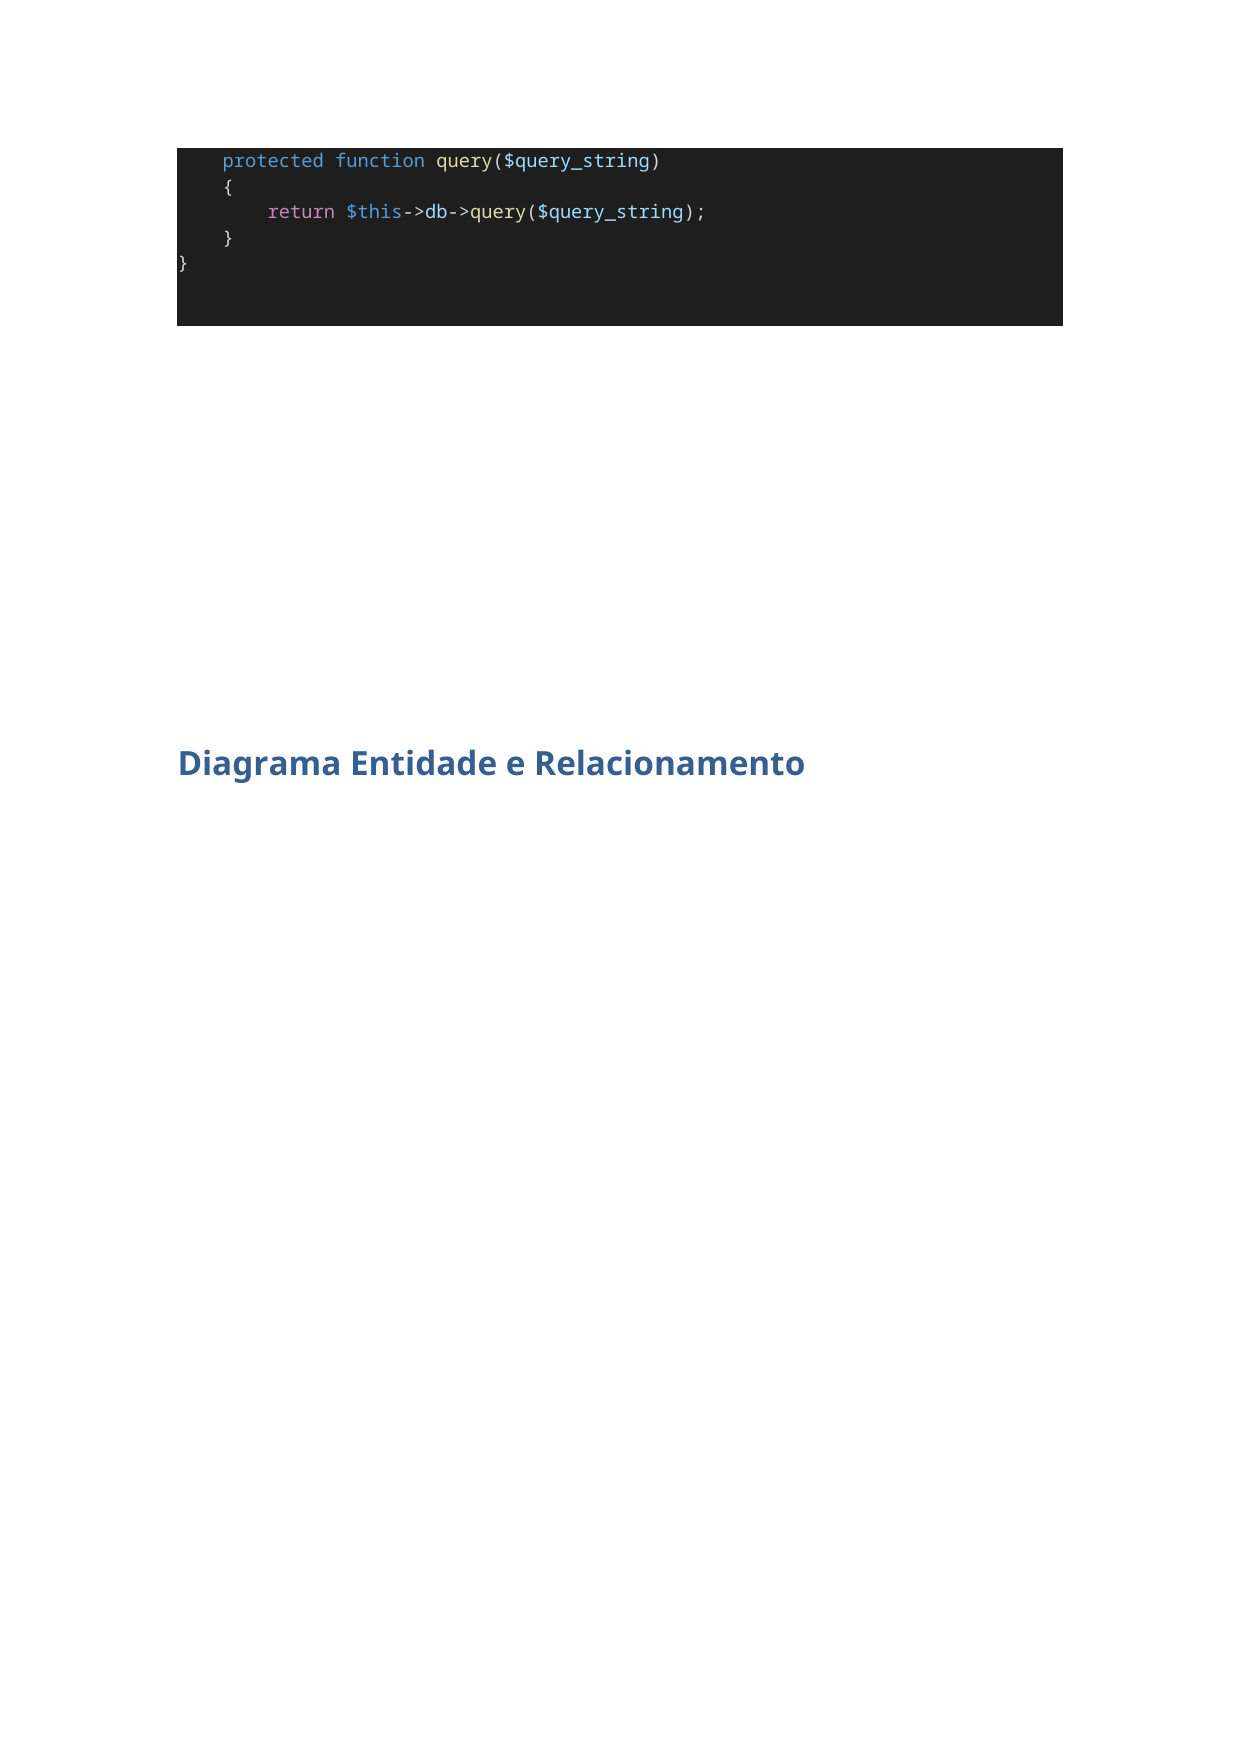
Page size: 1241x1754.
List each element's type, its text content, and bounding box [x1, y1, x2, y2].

text { [177, 173, 1063, 199]
text return $this->db->query($query_string); [177, 199, 1063, 224]
text } [177, 224, 1063, 250]
text } [177, 250, 1063, 275]
text protected function query($query_string) [177, 148, 1063, 173]
subtitle Diagrama Entidade e Relacionamento [177, 740, 1063, 785]
